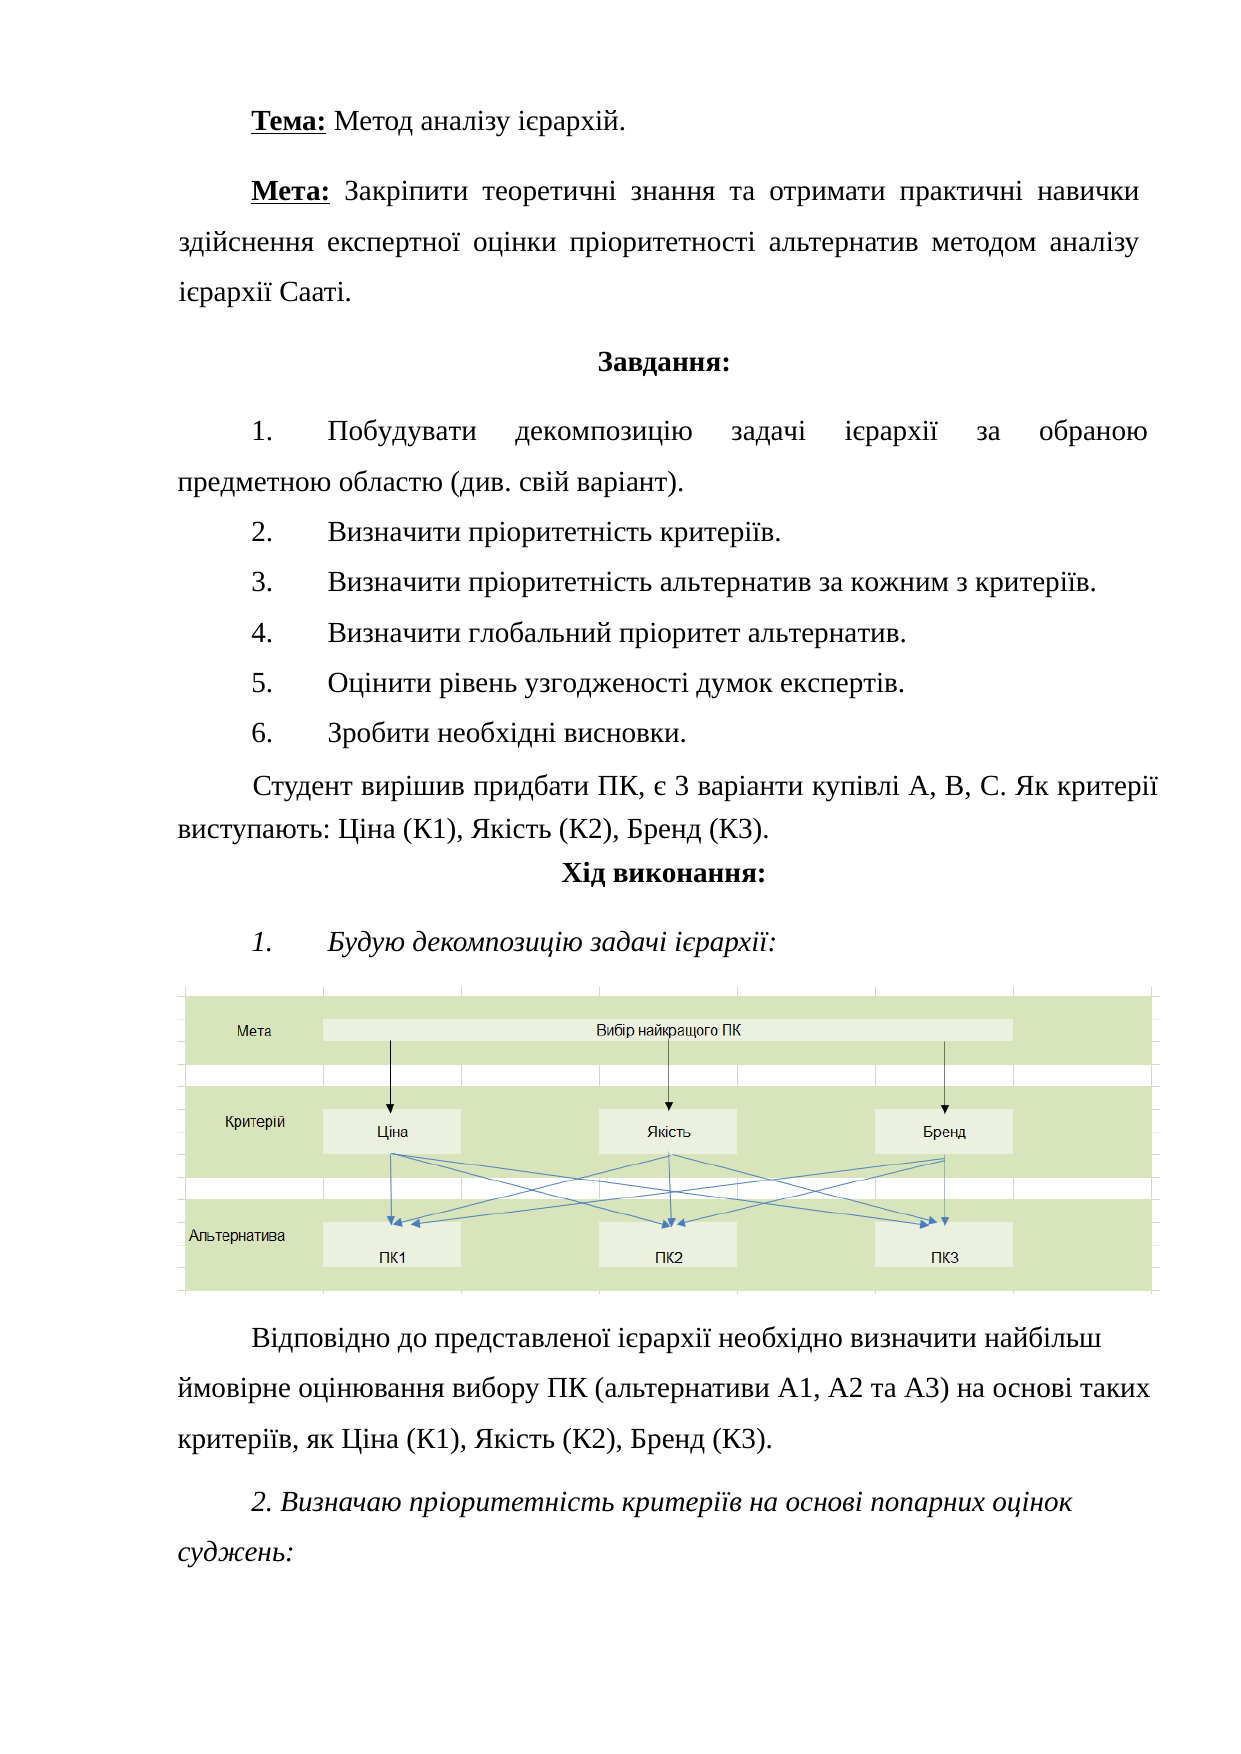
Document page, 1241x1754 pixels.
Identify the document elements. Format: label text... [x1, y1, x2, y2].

text Студент вирішив придбати ПК, є 3 варіанти купівлі A, B, C. Як критерії виступають: Ціна (К1), Якість (К2), Бренд (К3). [177, 768, 1159, 845]
list Будую декомпозицію задачі ієрархії: [177, 924, 1159, 958]
text Хід виконання: [177, 855, 1151, 888]
list Оцінити рівень узгодженості думок експертів. [177, 665, 1148, 698]
text 2. Визначаю пріоритетність критеріїв на основі попарних оцінок суджень: [177, 1484, 1159, 1568]
list Визначити пріоритетність альтернатив за кожним з критеріїв. [177, 564, 1148, 598]
picture [177, 987, 1160, 1294]
text Завдання: [177, 344, 1151, 378]
text Відповідно до представленої ієрархії необхідно визначити найбільш ймовірне оцінювання вибору ПК (альтернативи A1, A2 та А3) на основі таких критеріїв, як Ціна (К1), Якість (К2), Бренд (К3). [177, 1320, 1159, 1454]
list Зробити необхідні висновки. [177, 715, 1148, 749]
list Побудувати декомпозицію задачі ієрархії за обраною предметною областю (див. свій варіант). [177, 413, 1148, 497]
text Тема: Метод аналізу ієрархій. [178, 103, 1159, 137]
text Мета: Закріпити теоретичні знання та отримати практичні навички здійснення експертної оцінки пріоритетності альтернатив методом аналізу ієрархії Сааті. [178, 173, 1140, 308]
list Визначити пріоритетність критеріїв. [177, 514, 1148, 548]
list Визначити глобальний пріоритет альтернатив. [177, 615, 1148, 648]
